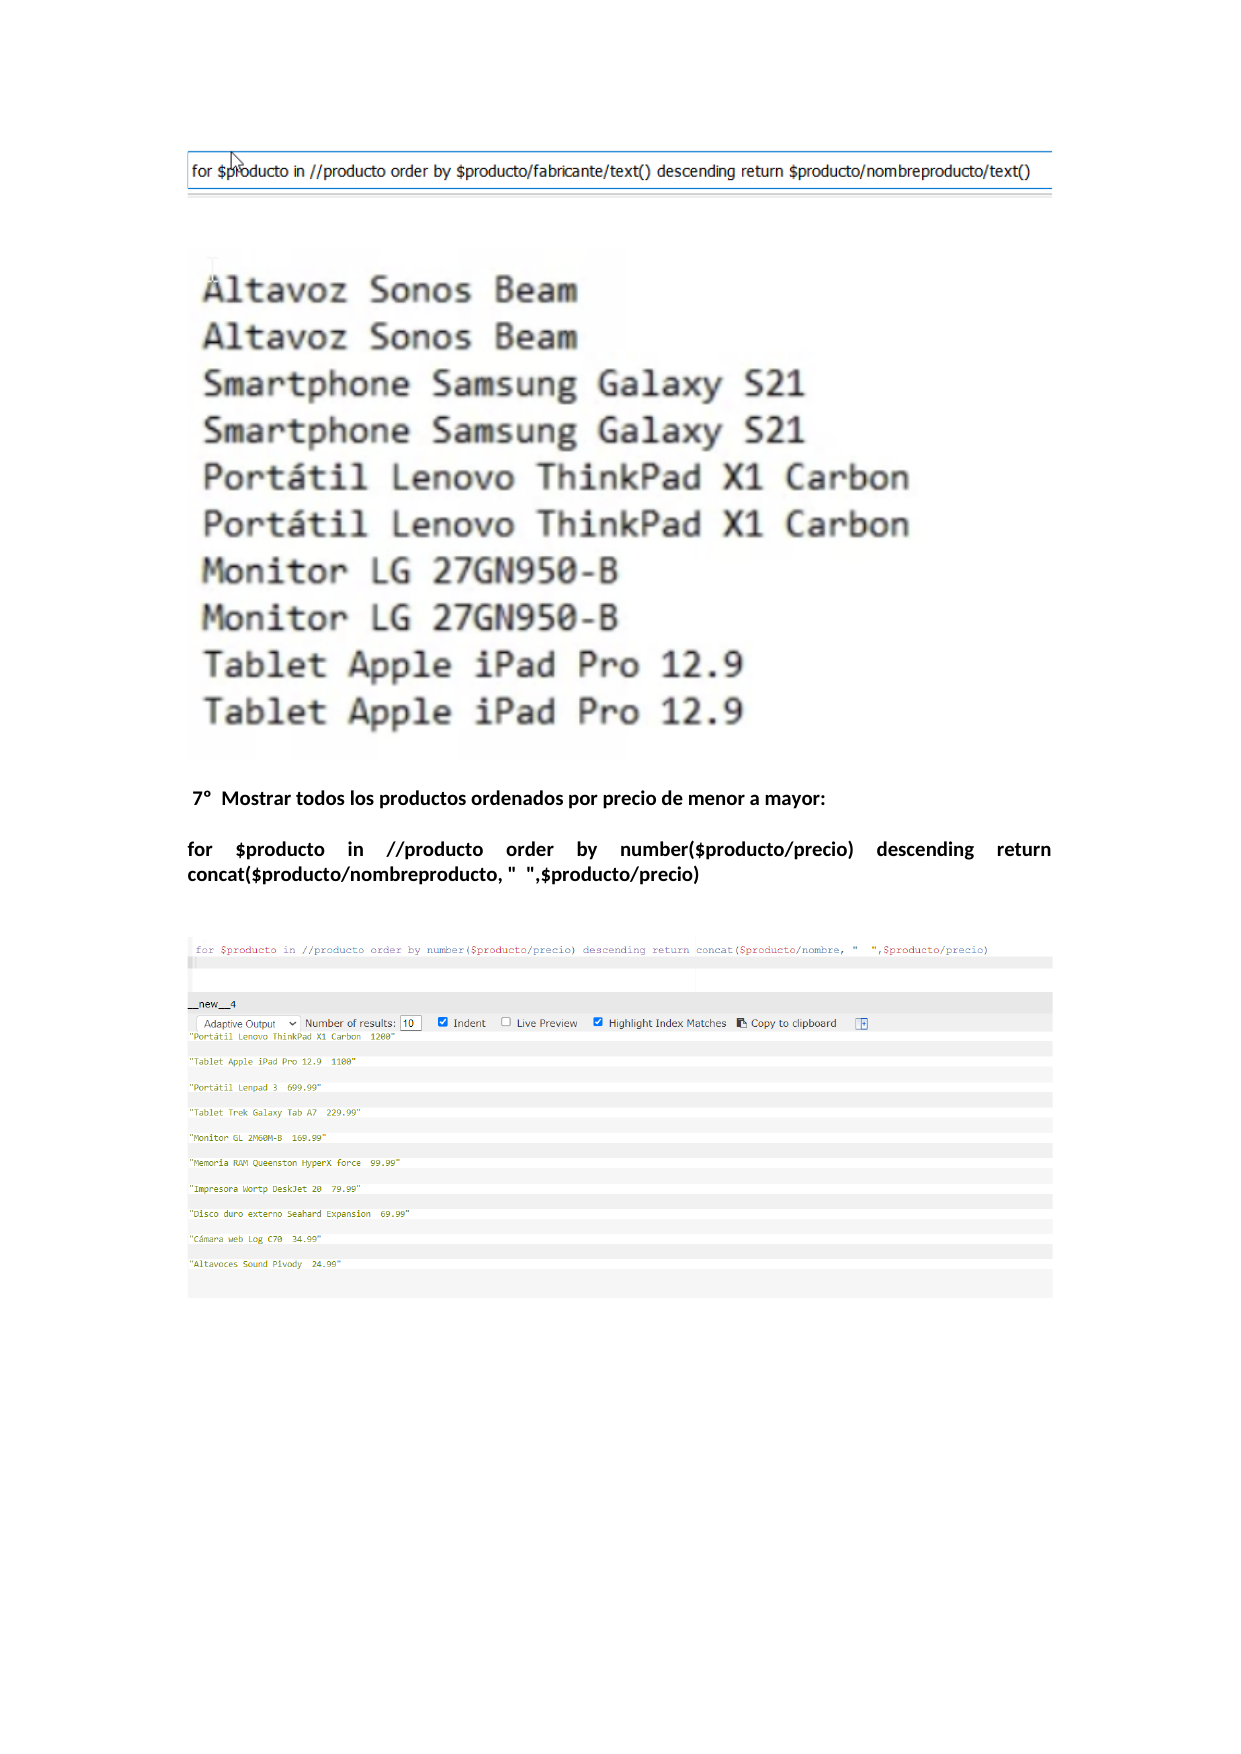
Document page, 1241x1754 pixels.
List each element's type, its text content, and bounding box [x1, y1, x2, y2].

picture [187, 150, 1053, 198]
picture [187, 248, 955, 760]
picture [187, 937, 1053, 1298]
text 7º Mostrar todos los productos ordenados por precio de menor a mayor: [187, 785, 1053, 811]
text for $producto in //producto order by number($producto/precio) descending return concat($producto/nombreproducto, " ",$producto/precio) [187, 836, 1053, 887]
